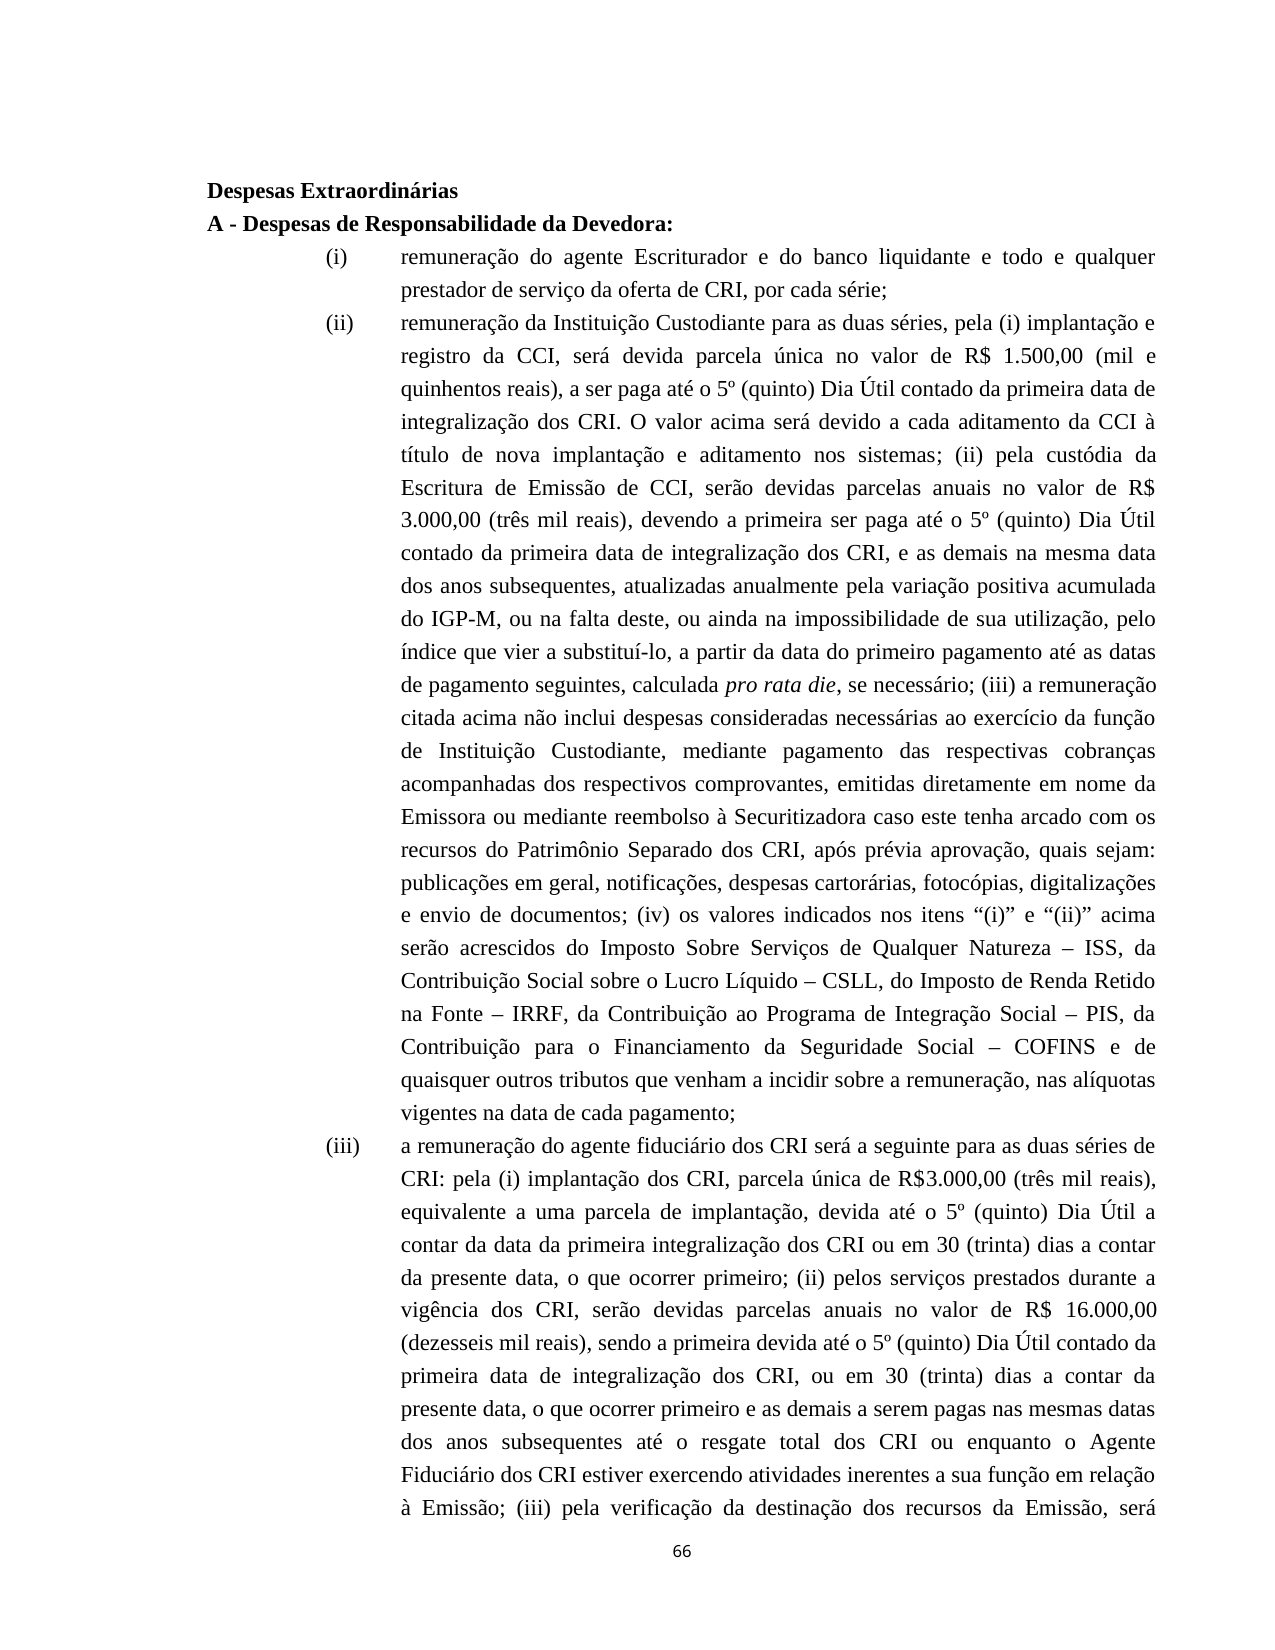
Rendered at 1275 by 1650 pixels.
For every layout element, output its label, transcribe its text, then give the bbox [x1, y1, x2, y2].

text Despesas Extraordinárias [207, 177, 1157, 204]
list remuneração da Instituição Custodiante para as duas séries, pela (i) implantação e registro da CCI, será devida parcela única no valor de R$ 1.500,00 (mil e quinhentos reais), a ser paga até o 5º (quinto) Dia Útil contado da primeira data de integralização dos CRI. O valor acima será devido a cada aditamento da CCI à título de nova implantação e aditamento nos sistemas; (ii) pela custódia da Escritura de Emissão de CCI, serão devidas parcelas anuais no valor de R$ 3.000,00 (três mil reais), devendo a primeira ser paga até o 5º (quinto) Dia Útil contado da primeira data de integralização dos CRI, e as demais na mesma data dos anos subsequentes, atualizadas anualmente pela variação positiva acumulada do IGP-M, ou na falta deste, ou ainda na impossibilidade de sua utilização, pelo índice que vier a substituí-lo, a partir da data do primeiro pagamento até as datas de pagamento seguintes, calculada pro rata die, se necessário; (iii) a remuneração citada acima não inclui despesas consideradas necessárias ao exercício da função de Instituição Custodiante, mediante pagamento das respectivas cobranças acompanhadas dos respectivos comprovantes, emitidas diretamente em nome da Emissora ou mediante reembolso à Securitizadora caso este tenha arcado com os recursos do Patrimônio Separado dos CRI, após prévia aprovação, quais sejam: publicações em geral, notificações, despesas cartorárias, fotocópias, digitalizações e envio de documentos; (iv) os valores indicados nos itens “(i)” e “(ii)” acima serão acrescidos do Imposto Sobre Serviços de Qualquer Natureza – ISS, da Contribuição Social sobre o Lucro Líquido – CSLL, do Imposto de Renda Retido na Fonte – IRRF, da Contribuição ao Programa de Integração Social – PIS, da Contribuição para o Financiamento da Seguridade Social – COFINS e de quaisquer outros tributos que venham a incidir sobre a remuneração, nas alíquotas vigentes na data de cada pagamento; [326, 309, 1157, 1125]
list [326, 1132, 1157, 1520]
list remuneração do agente Escriturador e do banco liquidante e todo e qualquer prestador de serviço da oferta de CRI, por cada série; [326, 243, 1157, 302]
text A - Despesas de Responsabilidade da Devedora: [207, 210, 1157, 237]
